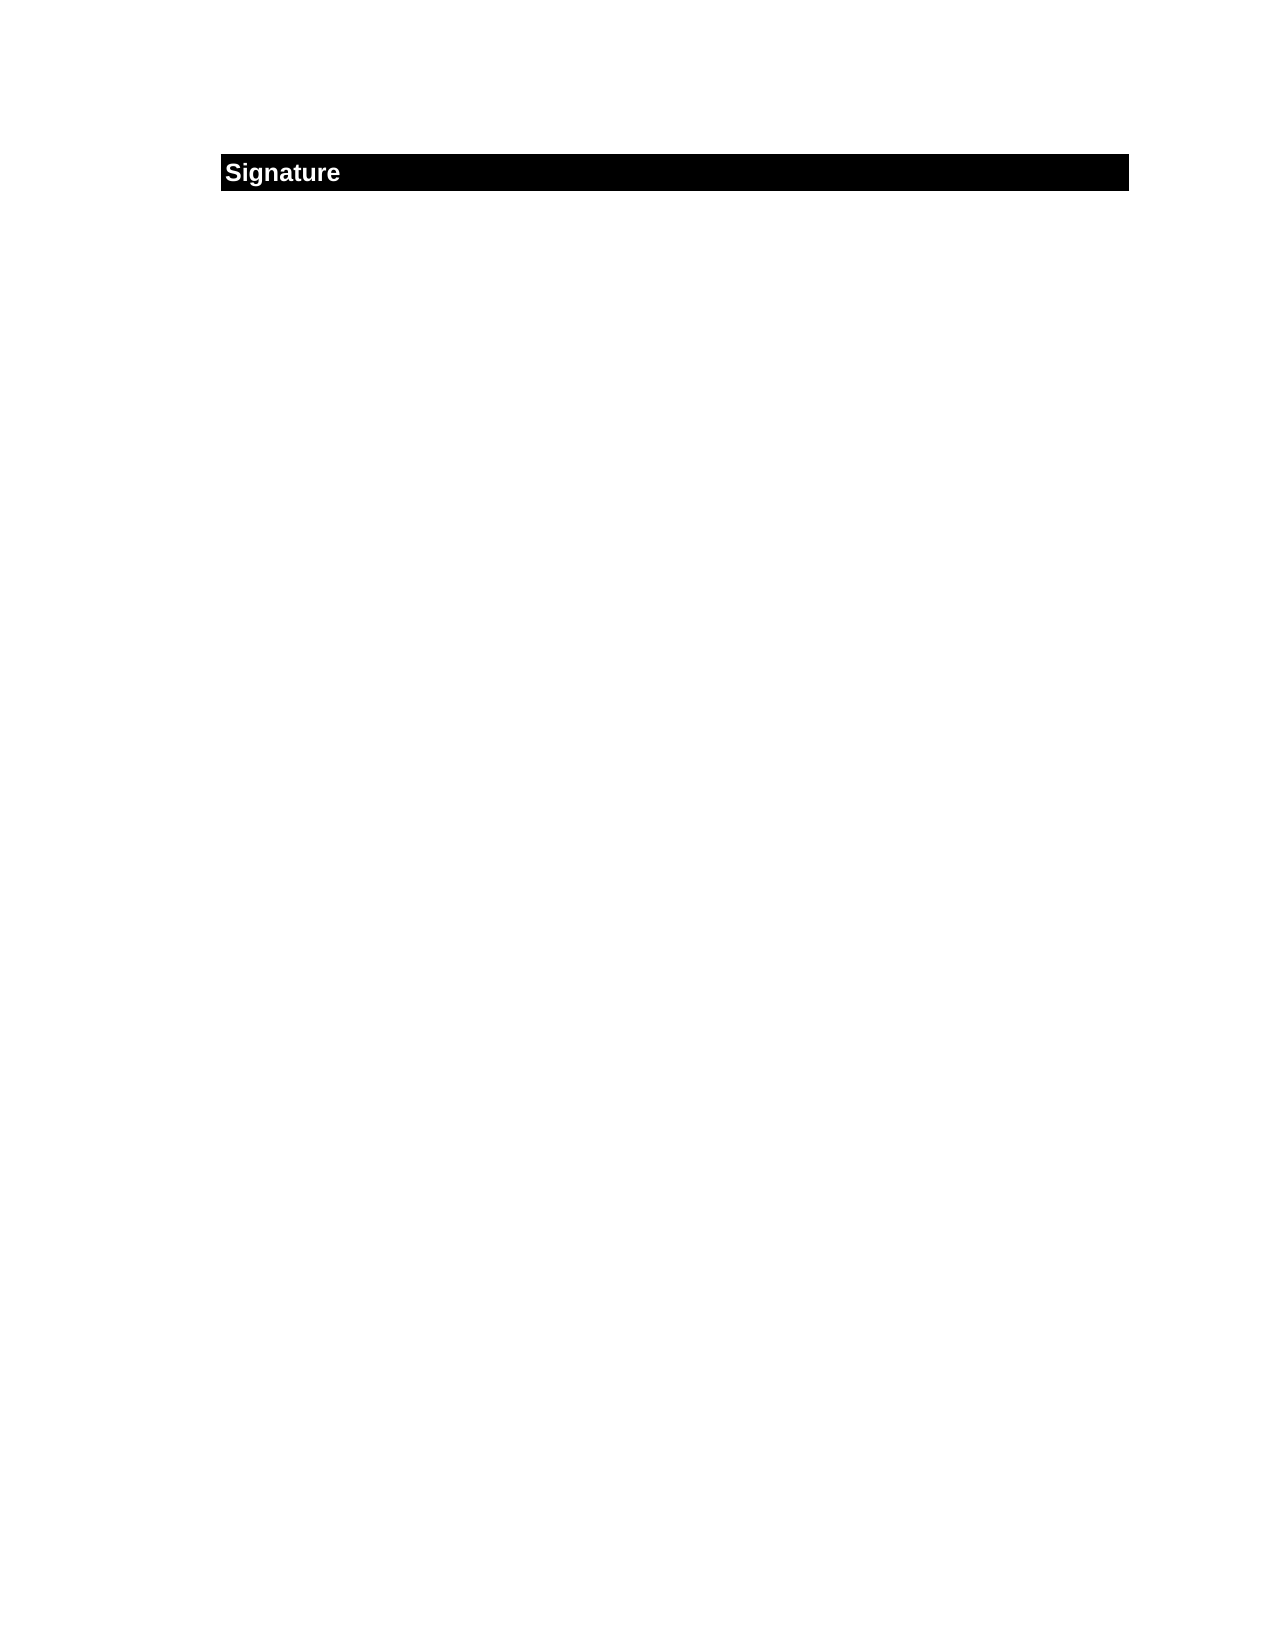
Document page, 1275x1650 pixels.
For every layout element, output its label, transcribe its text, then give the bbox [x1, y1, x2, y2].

subtitle Signature [223, 156, 1127, 189]
